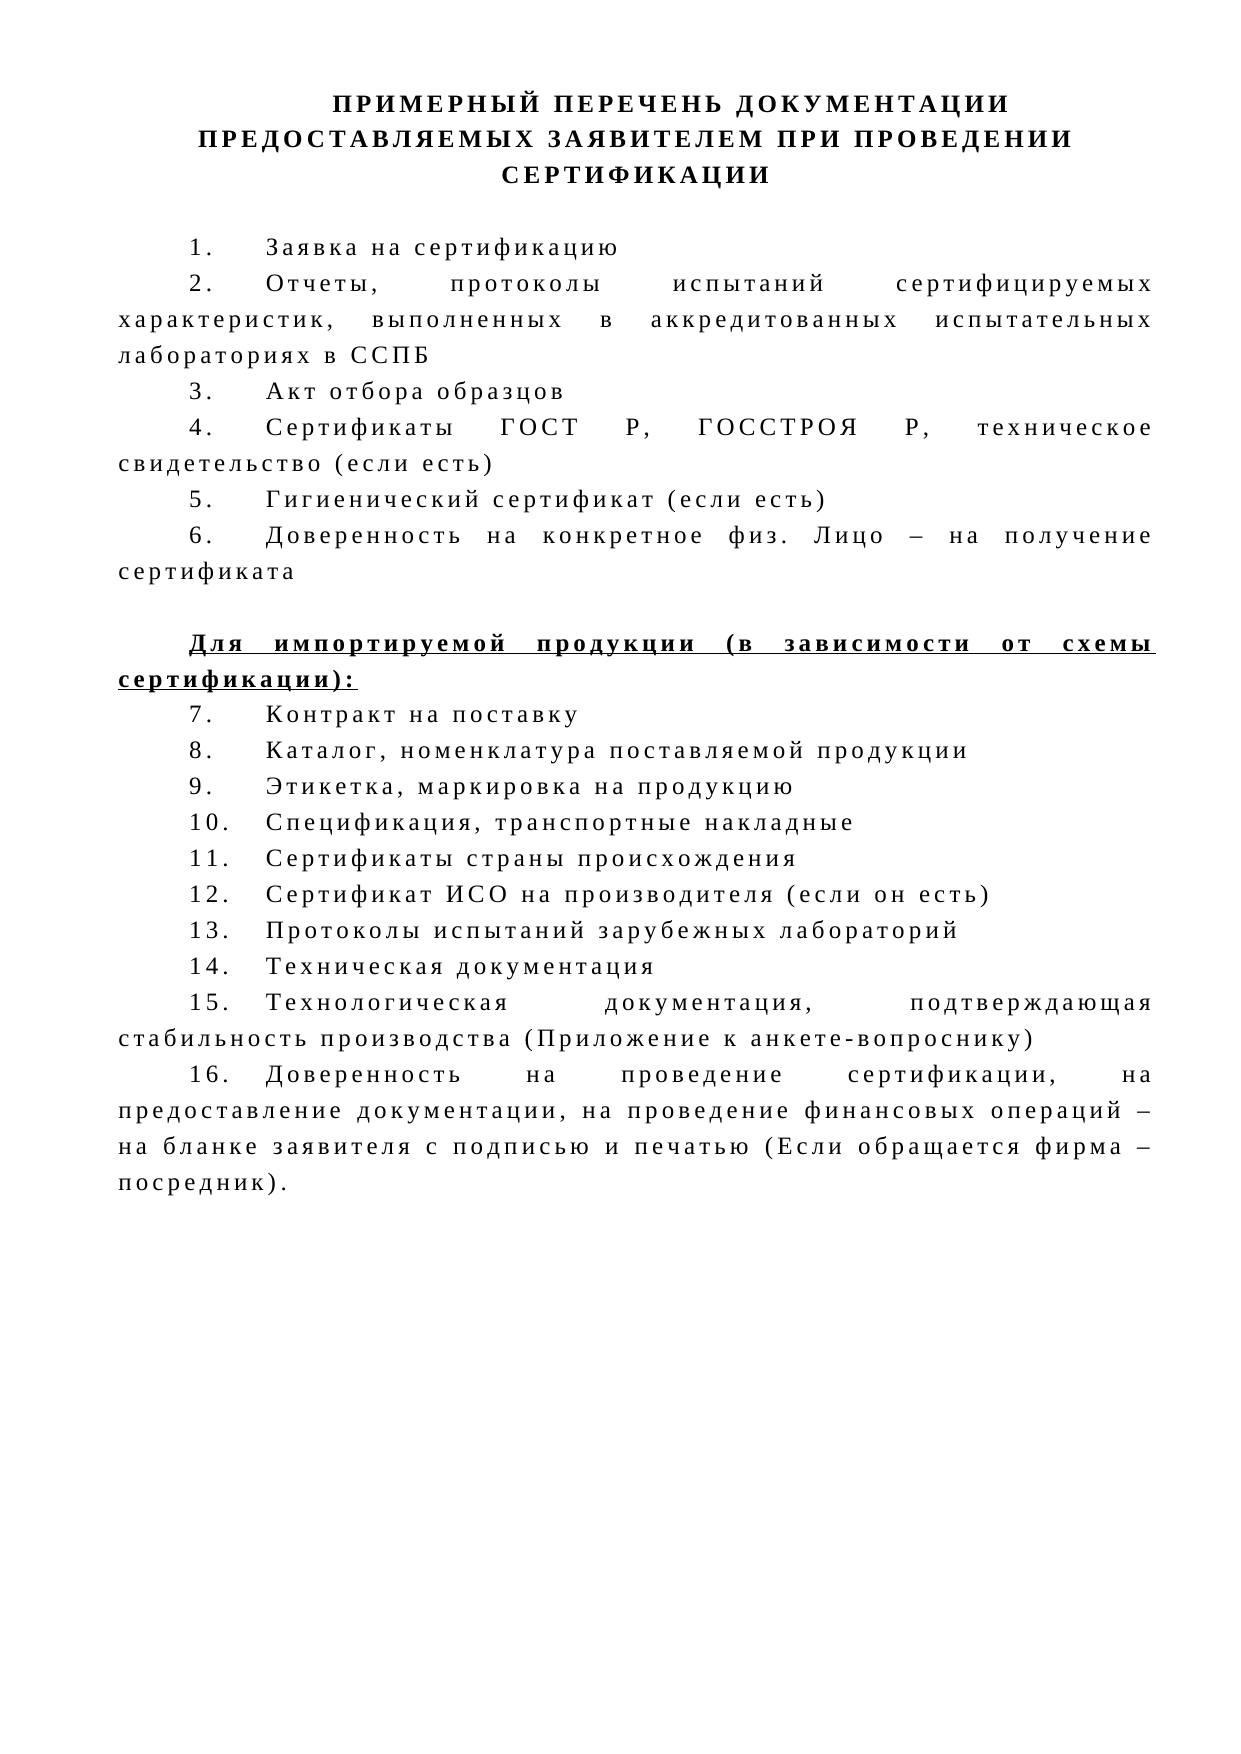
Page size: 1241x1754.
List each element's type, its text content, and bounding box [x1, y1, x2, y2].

list Отчеты, протоколы испытаний сертифицируемых характеристик, выполненных в аккредитованных испытательных лабораториях в ССПБ [118, 268, 1152, 369]
list Доверенность на проведение сертификации, на предоставление документации, на проведение финансовых операций – на бланке заявителя с подписью и печатью (Если обращается фирма – посредник). [118, 1059, 1152, 1196]
list Каталог, номенклатура поставляемой продукции [118, 736, 1152, 764]
list Заявка на сертификацию [118, 232, 1152, 261]
list Техническая документация [118, 951, 1152, 980]
list Спецификация, транспортные накладные [118, 807, 1152, 836]
list Сертификаты ГОСТ Р, ГОССТРОЯ Р, техническое свидетельство (если есть) [118, 412, 1152, 477]
list Протоколы испытаний зарубежных лабораторий [118, 915, 1152, 944]
list Акт отбора образцов [118, 376, 1152, 405]
list Доверенность на конкретное физ. Лицо – на получение сертификата [118, 520, 1152, 584]
text ПРИМЕРНЫЙ перечень документации предоставляемых заявителем при проведении сертификации [118, 89, 1152, 189]
text Для импортируемой продукции (в зависимости от схемы сертификации): [118, 628, 1152, 692]
list Сертификат ИСО на производителя (если он есть) [118, 879, 1152, 908]
list Сертификаты страны происхождения [118, 843, 1152, 872]
list Этикетка, маркировка на продукцию [118, 771, 1152, 800]
list Технологическая документация, подтверждающая стабильность производства (Приложение к анкете-вопроснику) [118, 987, 1152, 1052]
list Контракт на поставку [118, 699, 1152, 728]
list Гигиенический сертификат (если есть) [118, 484, 1152, 513]
